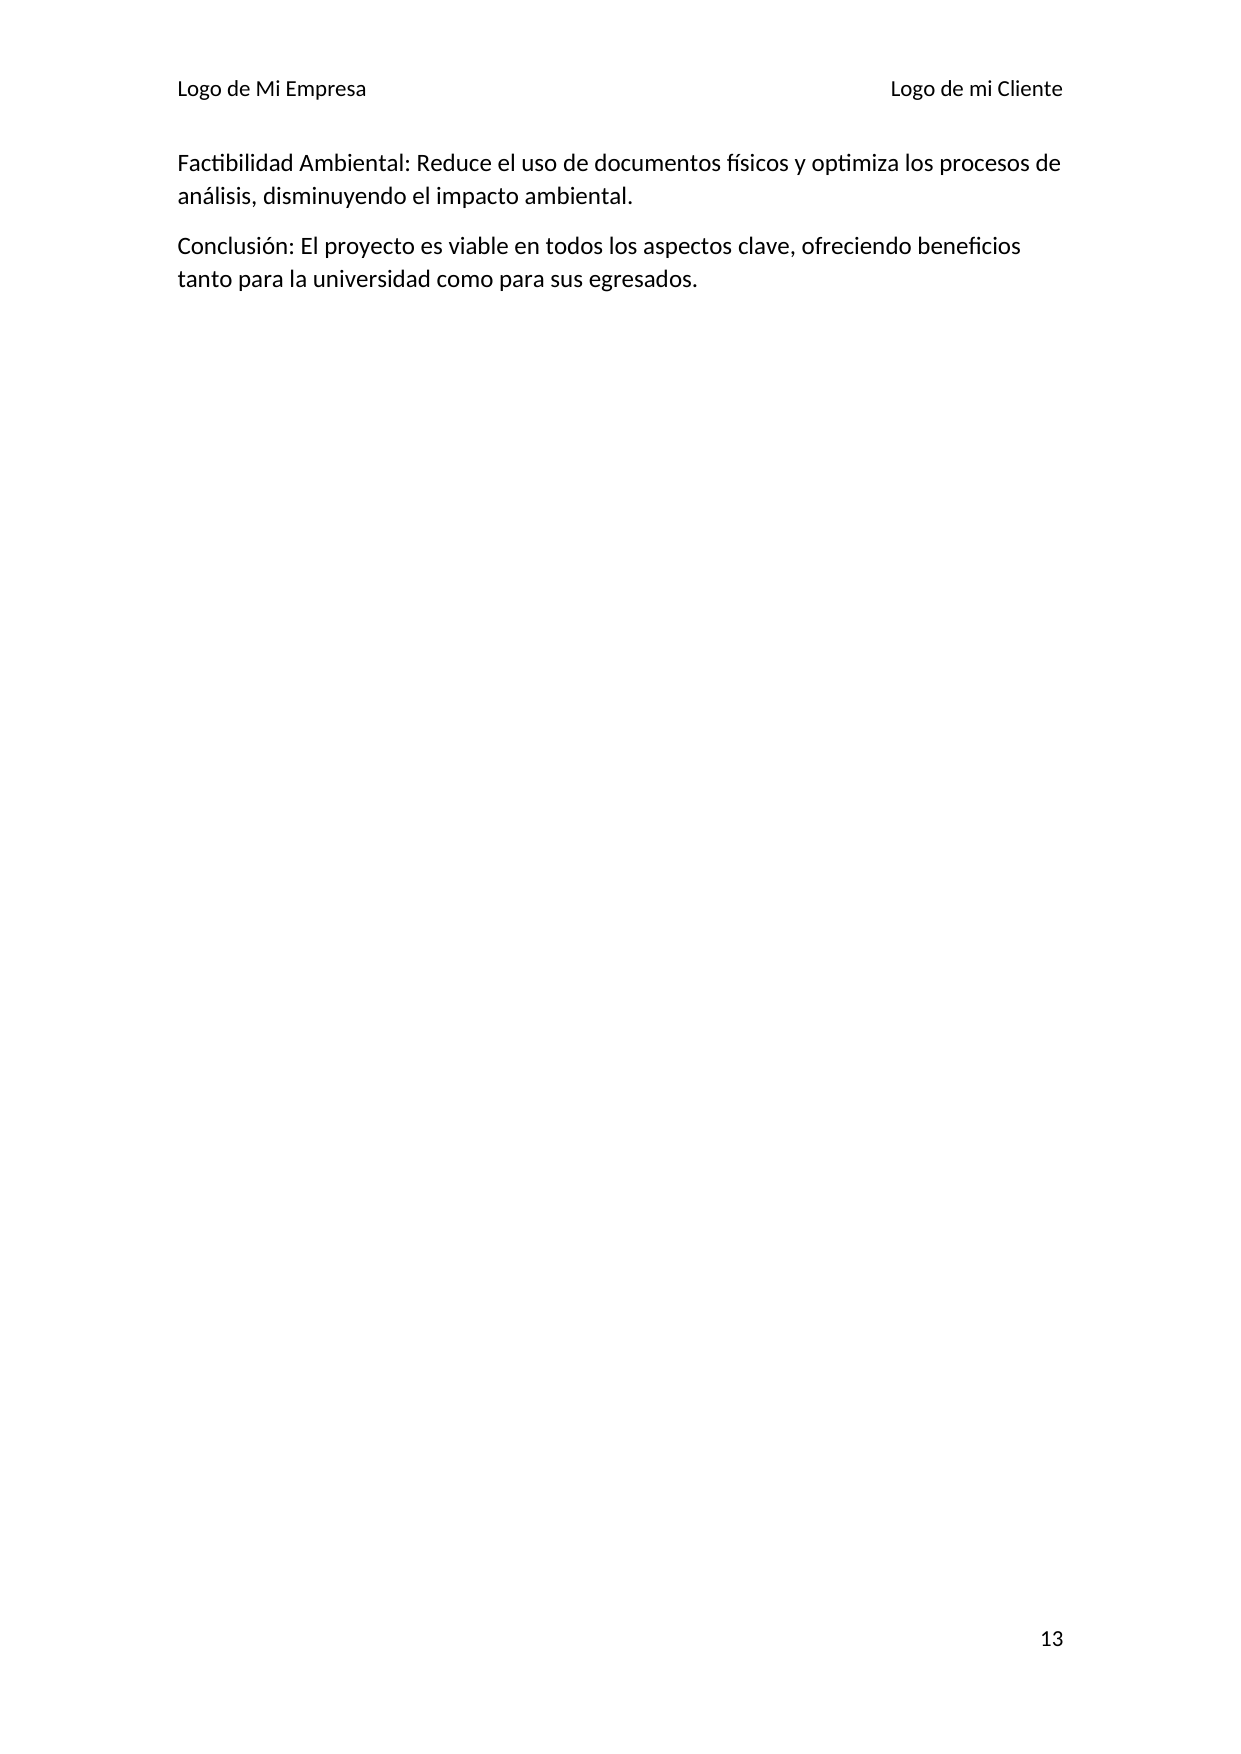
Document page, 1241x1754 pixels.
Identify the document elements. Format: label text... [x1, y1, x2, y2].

text Conclusión: El proyecto es viable en todos los aspectos clave, ofreciendo beneficios tanto para la universidad como para sus egresados. [177, 230, 1063, 293]
text Factibilidad Ambiental: Reduce el uso de documentos físicos y optimiza los procesos de análisis, disminuyendo el impacto ambiental. [177, 148, 1063, 211]
